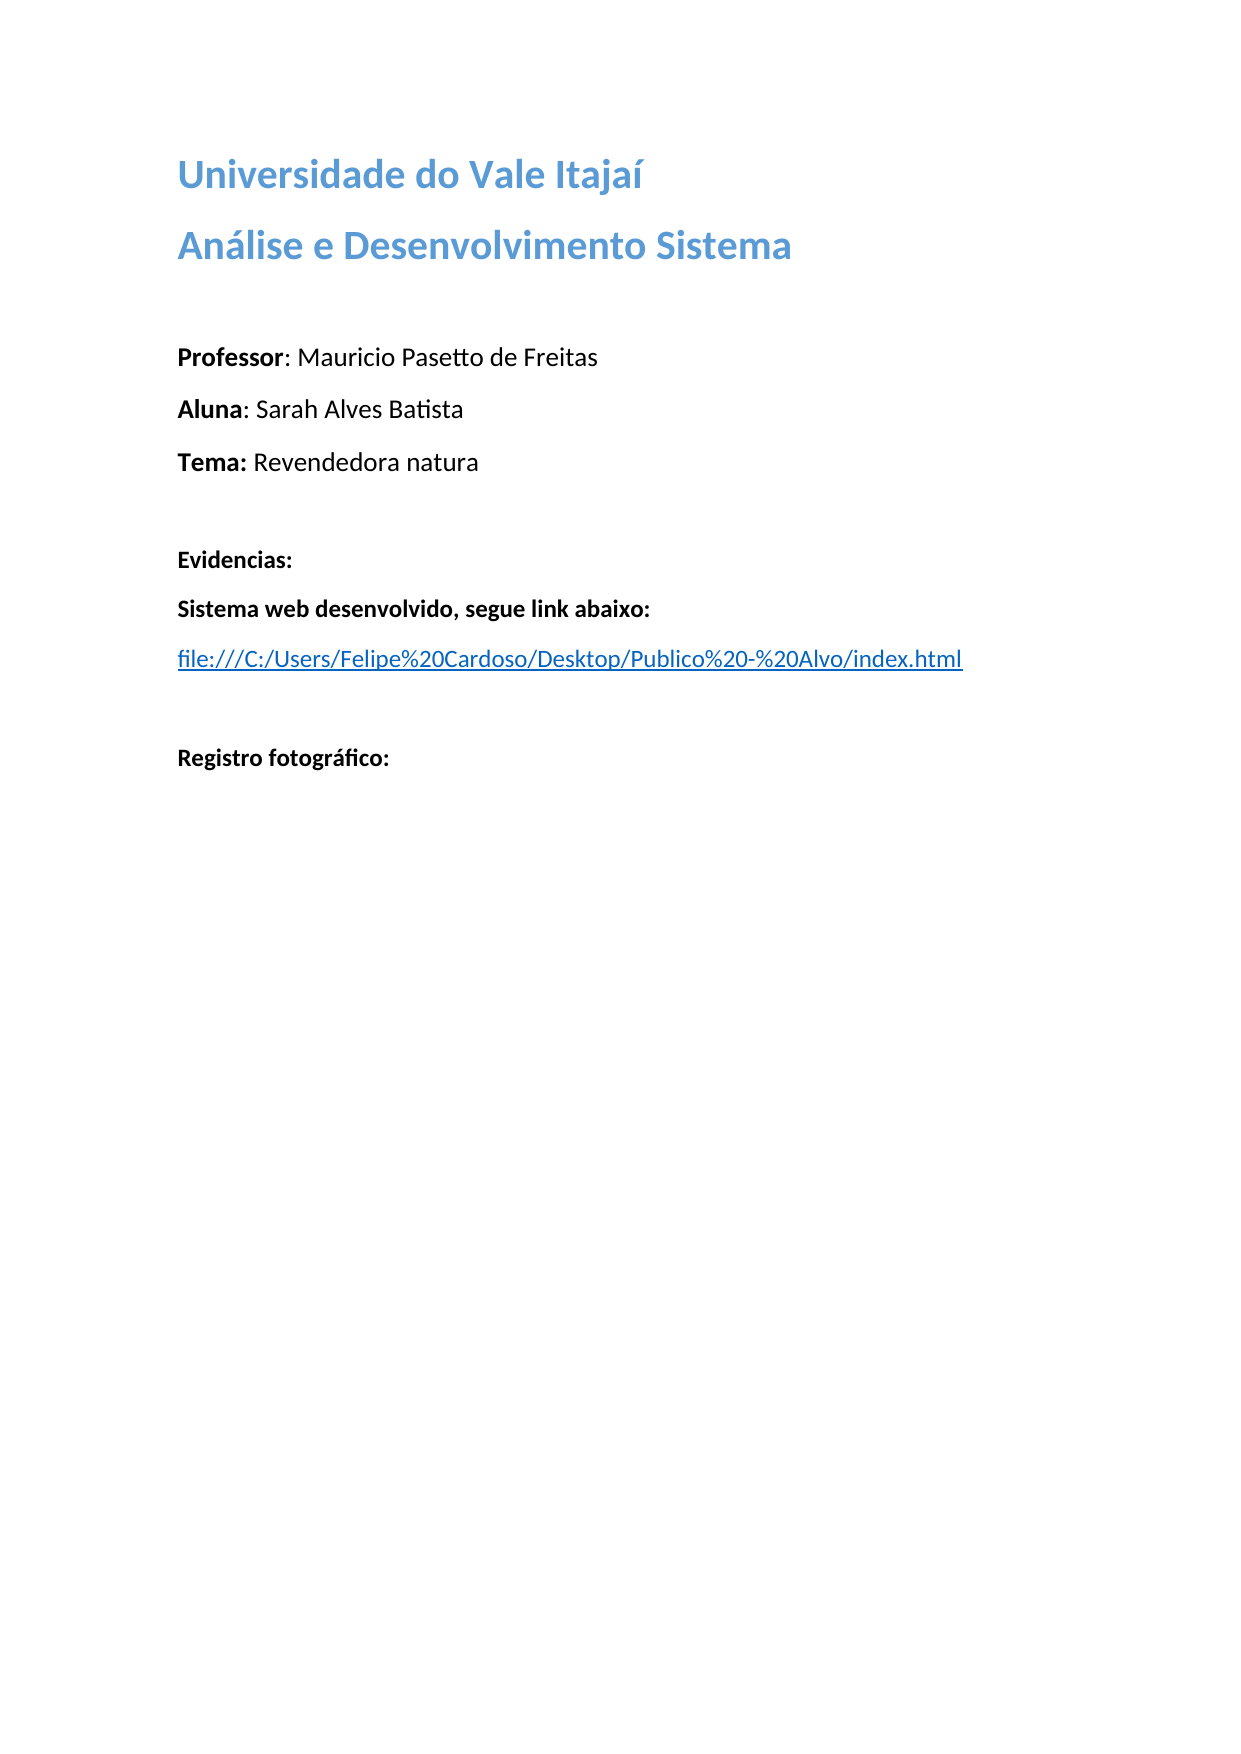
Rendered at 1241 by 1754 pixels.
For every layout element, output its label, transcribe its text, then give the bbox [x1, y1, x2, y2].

text Aluna: Sarah Alves Batista [177, 393, 1063, 426]
text Professor: Mauricio Pasetto de Freitas [177, 340, 1063, 373]
text Registro fotográfico: [177, 742, 1063, 773]
text Evidencias: [177, 544, 1063, 574]
text Universidade do Vale Itajaí [177, 148, 1063, 198]
text Sistema web desenvolvido, segue link abaixo: [177, 594, 1063, 624]
text Análise e Desenvolvimento Sistema [177, 219, 1063, 270]
text Tema: Revendedora natura [177, 445, 1063, 478]
text file:///C:/Users/Felipe%20Cardoso/Desktop/Publico%20-%20Alvo/index.html [177, 643, 1063, 674]
